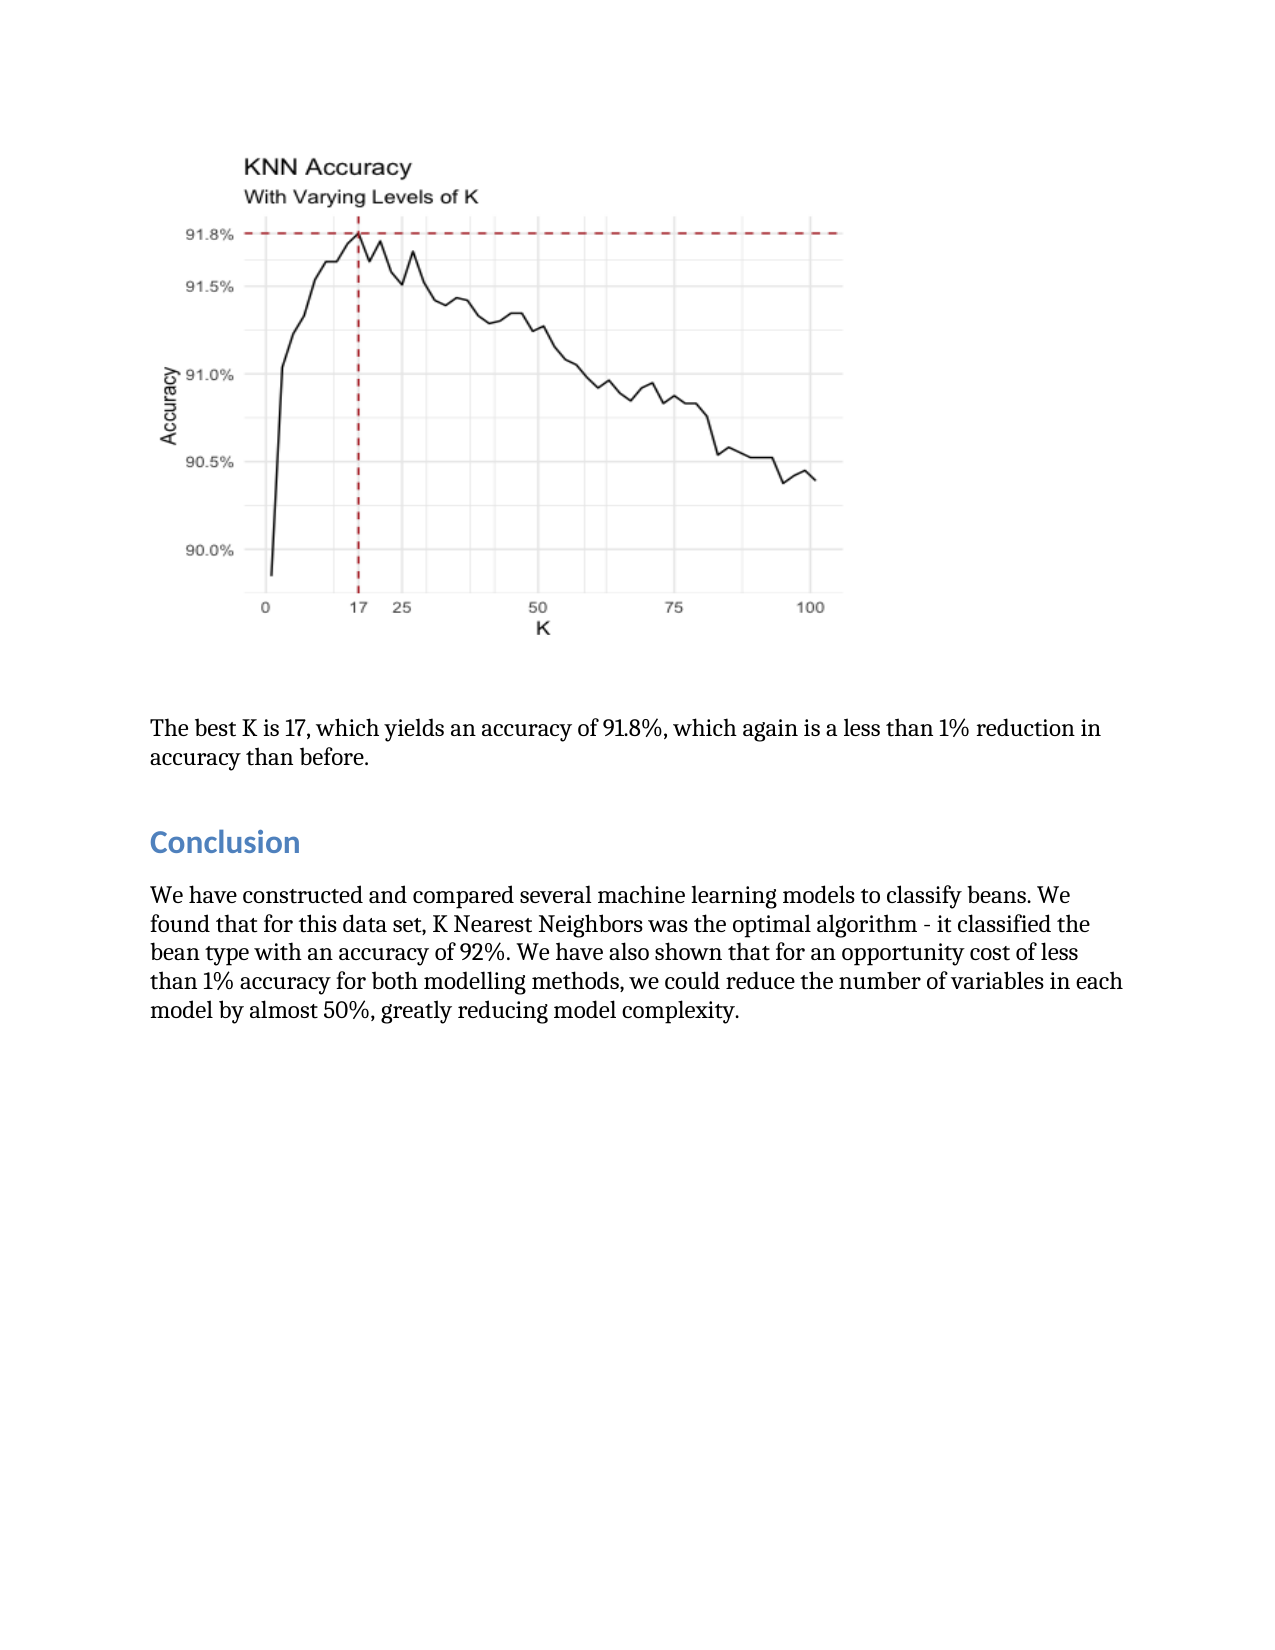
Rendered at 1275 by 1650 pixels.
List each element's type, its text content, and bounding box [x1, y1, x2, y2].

picture [150, 150, 854, 648]
text The best K is 17, which yields an accuracy of 91.8%, which again is a less than 1% reduction in accuracy than before. [150, 714, 1125, 771]
subtitle Conclusion [150, 821, 1125, 862]
text We have constructed and compared several machine learning models to classify beans. We found that for this data set, K Nearest Neighbors was the optimal algorithm - it classified the bean type with an accuracy of 92%. We have also shown that for an opportunity cost of less than 1% accuracy for both modelling methods, we could reduce the number of variables in each model by almost 50%, greatly reducing model complexity. [150, 881, 1125, 1024]
